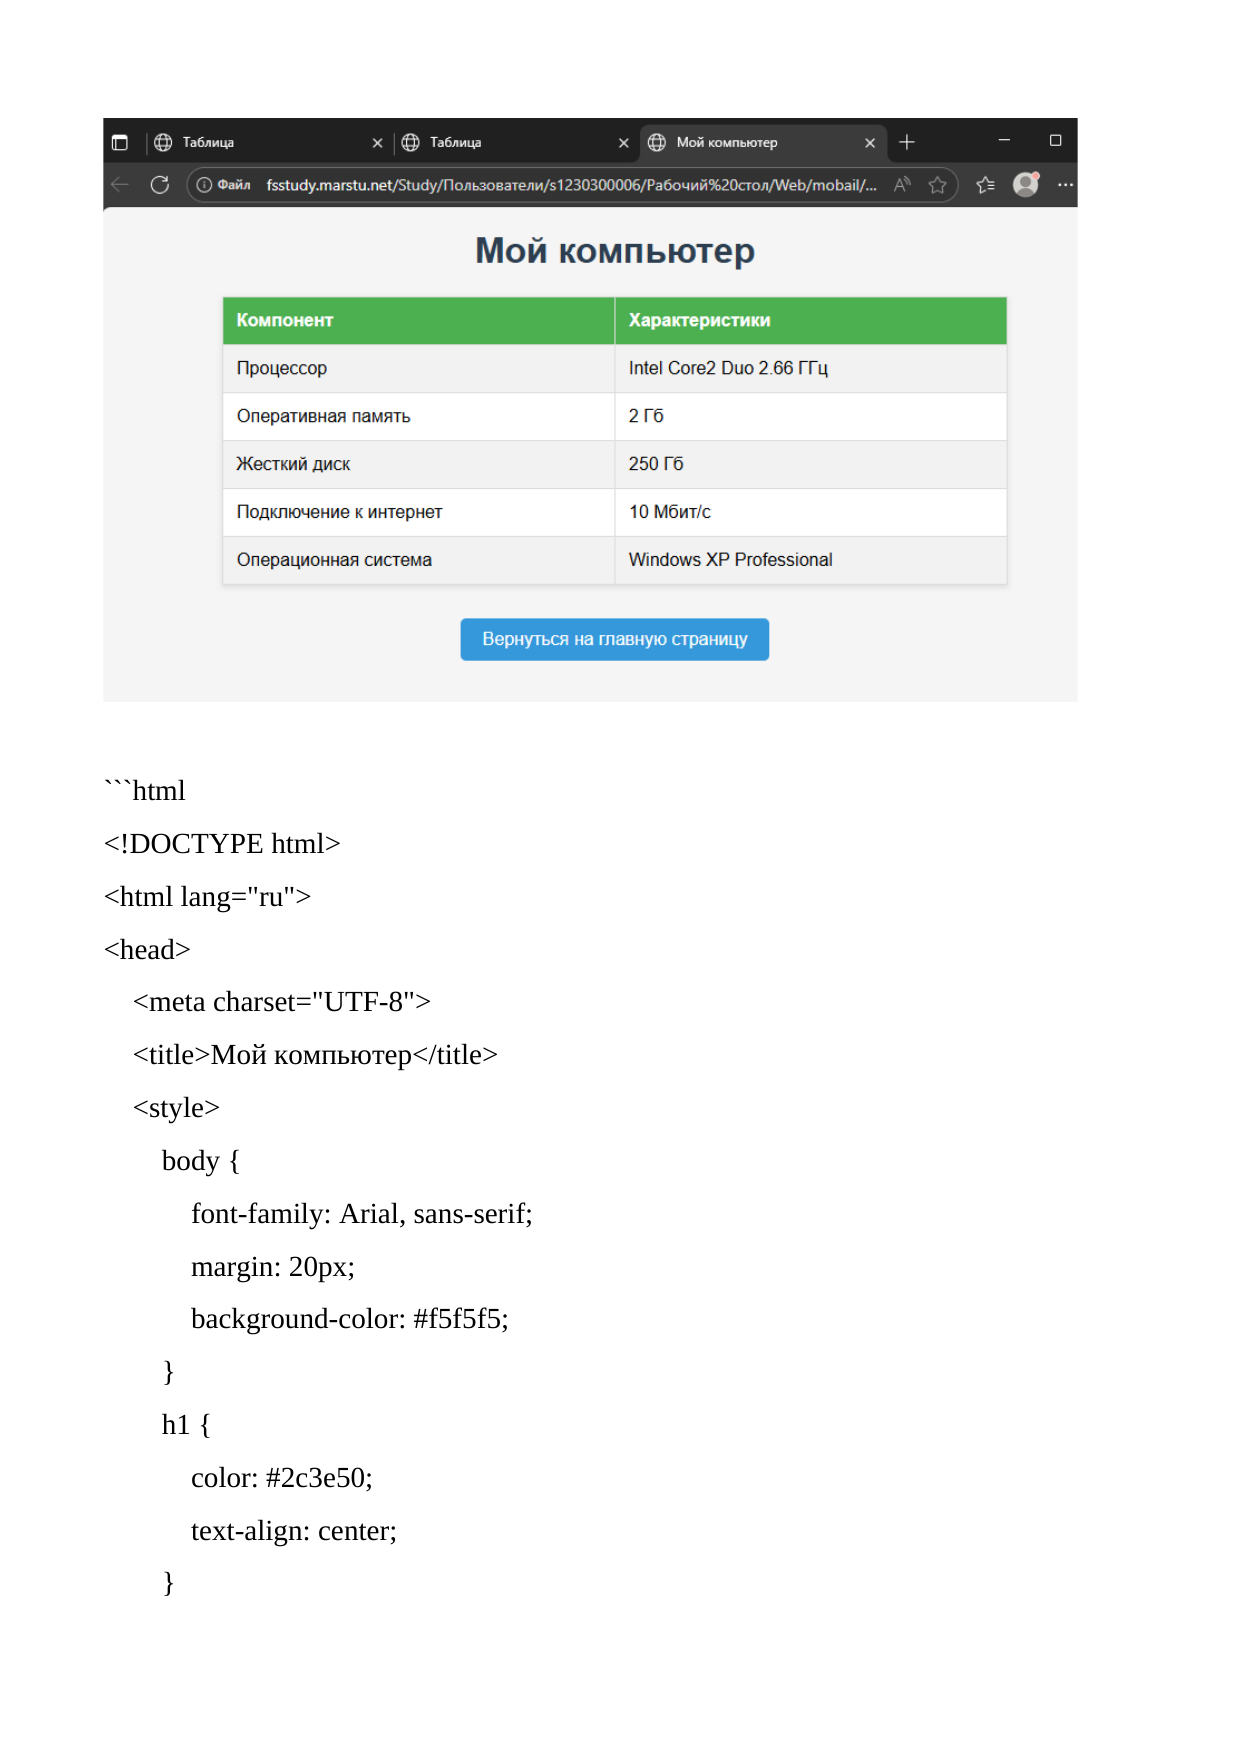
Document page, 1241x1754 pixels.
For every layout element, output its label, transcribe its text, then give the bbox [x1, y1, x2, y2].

text <html lang="ru"> [103, 879, 1152, 912]
text color: #2c3e50; [103, 1460, 1152, 1493]
text <title>Мой компьютер</title> [103, 1037, 1152, 1071]
text font-family: Arial, sans-serif; [103, 1196, 1152, 1229]
text <meta charset="UTF-8"> [103, 984, 1152, 1018]
text ```html [103, 773, 1152, 807]
text <!DOCTYPE html> [103, 826, 1152, 860]
text } [103, 1354, 1152, 1388]
picture [103, 118, 1078, 702]
text body { [103, 1143, 1152, 1177]
text <style> [103, 1090, 1152, 1124]
text h1 { [103, 1407, 1152, 1441]
text text-align: center; [103, 1513, 1152, 1546]
text } [103, 1566, 1152, 1599]
text <head> [103, 932, 1152, 965]
text margin: 20px; [103, 1249, 1152, 1282]
text background-color: #f5f5f5; [103, 1301, 1152, 1335]
